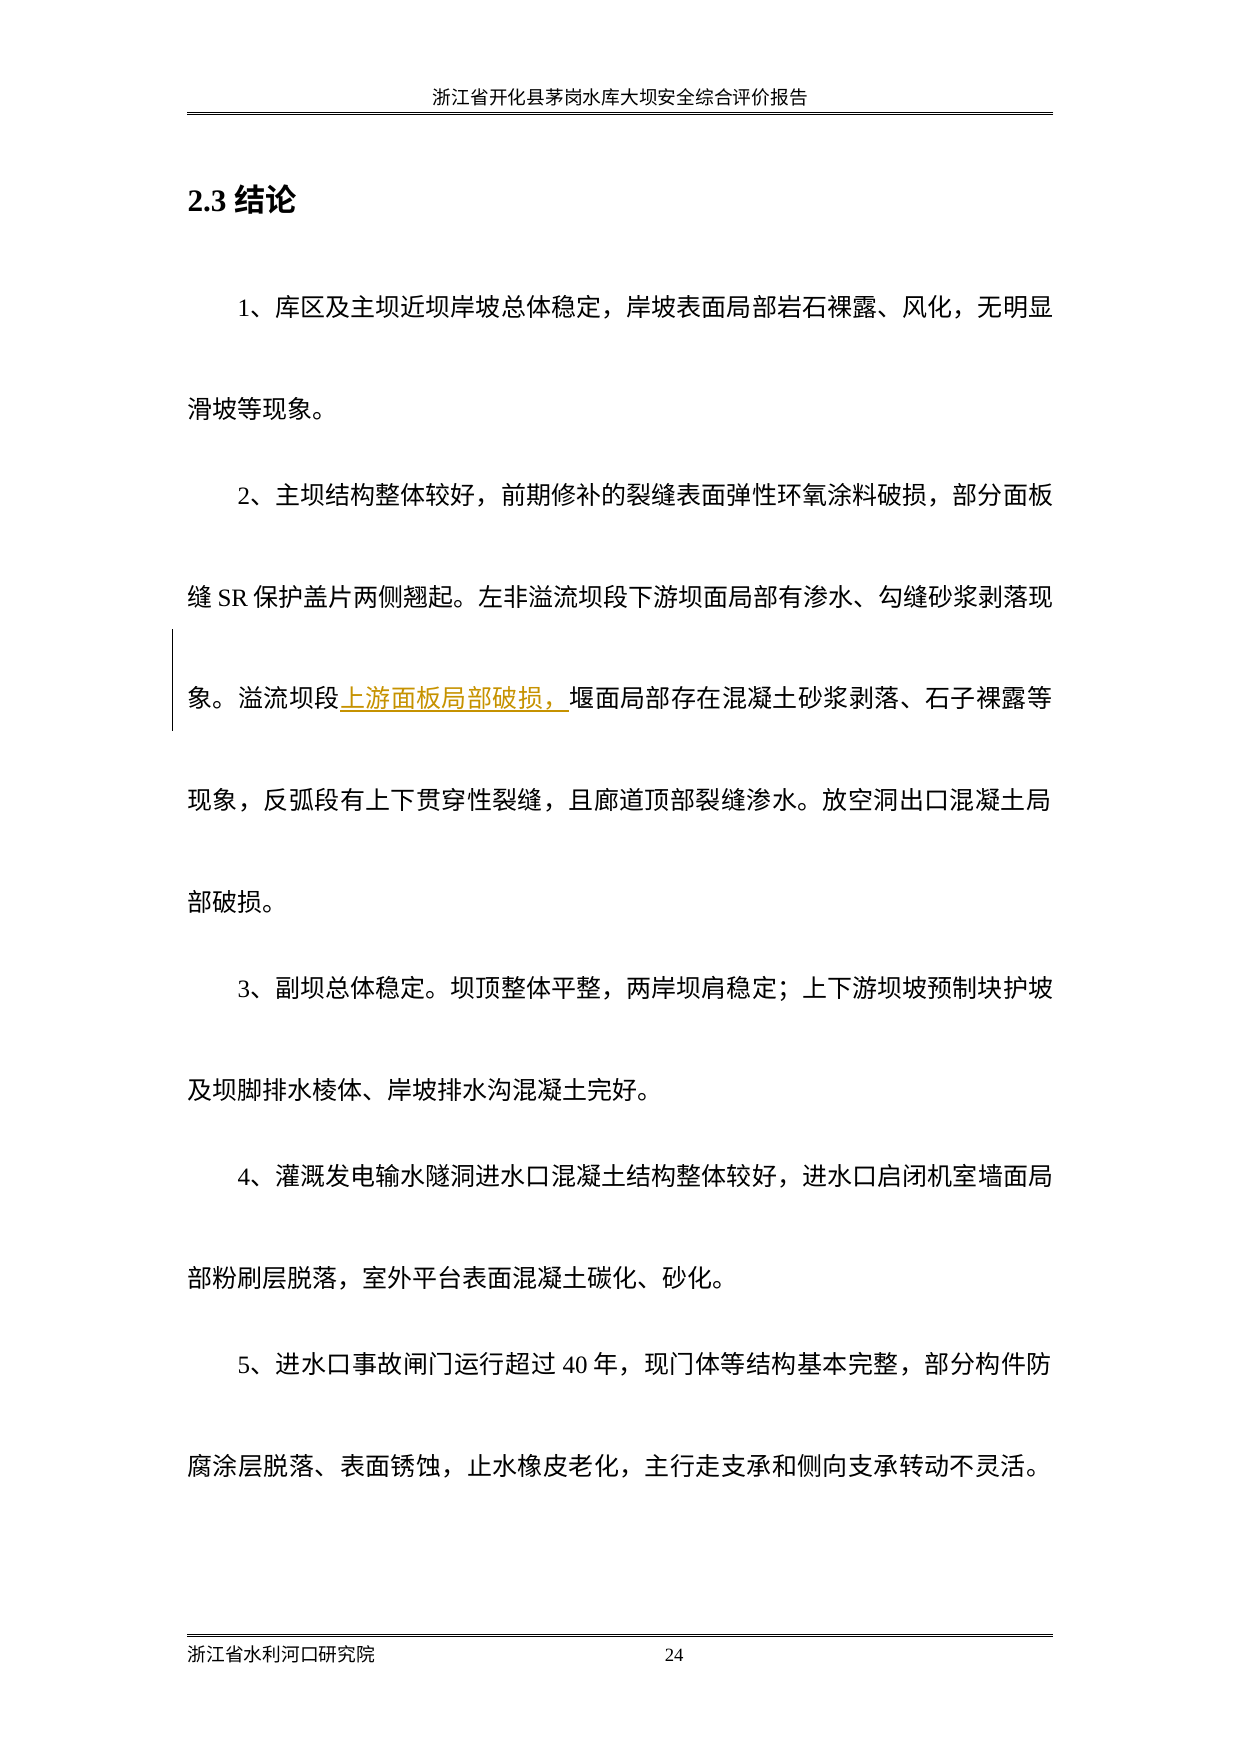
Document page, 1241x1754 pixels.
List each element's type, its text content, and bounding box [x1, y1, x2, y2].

text 4、灌溉发电输水隧洞进水口混凝土结构整体较好，进水口启闭机室墙面局部粉刷层脱落，室外平台表面混凝土碳化、砂化。 [187, 1141, 1053, 1311]
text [187, 1329, 1053, 1498]
text 1、库区及主坝近坝岸坡总体稳定，岸坡表面局部岩石裸露、风化，无明显滑坡等现象。 [187, 271, 1053, 441]
subtitle 2.3 结论 [187, 164, 1053, 232]
text 2、主坝结构整体较好，前期修补的裂缝表面弹性环氧涂料破损，部分面板缝SR保护盖片两侧翘起。左非溢流坝段下游坝面局部有渗水、勾缝砂浆剥落现象。溢流坝段堰面局部存在混凝土砂浆剥落、石子裸露等现象，反弧段有上下贯穿性裂缝，且廊道顶部裂缝渗水。放空洞出口混凝土局部破损。 [187, 459, 1053, 935]
text 3、副坝总体稳定。坝顶整体平整，两岸坝肩稳定；上下游坝坡预制块护坡及坝脚排水棱体、岸坡排水沟混凝土完好。 [187, 953, 1053, 1123]
